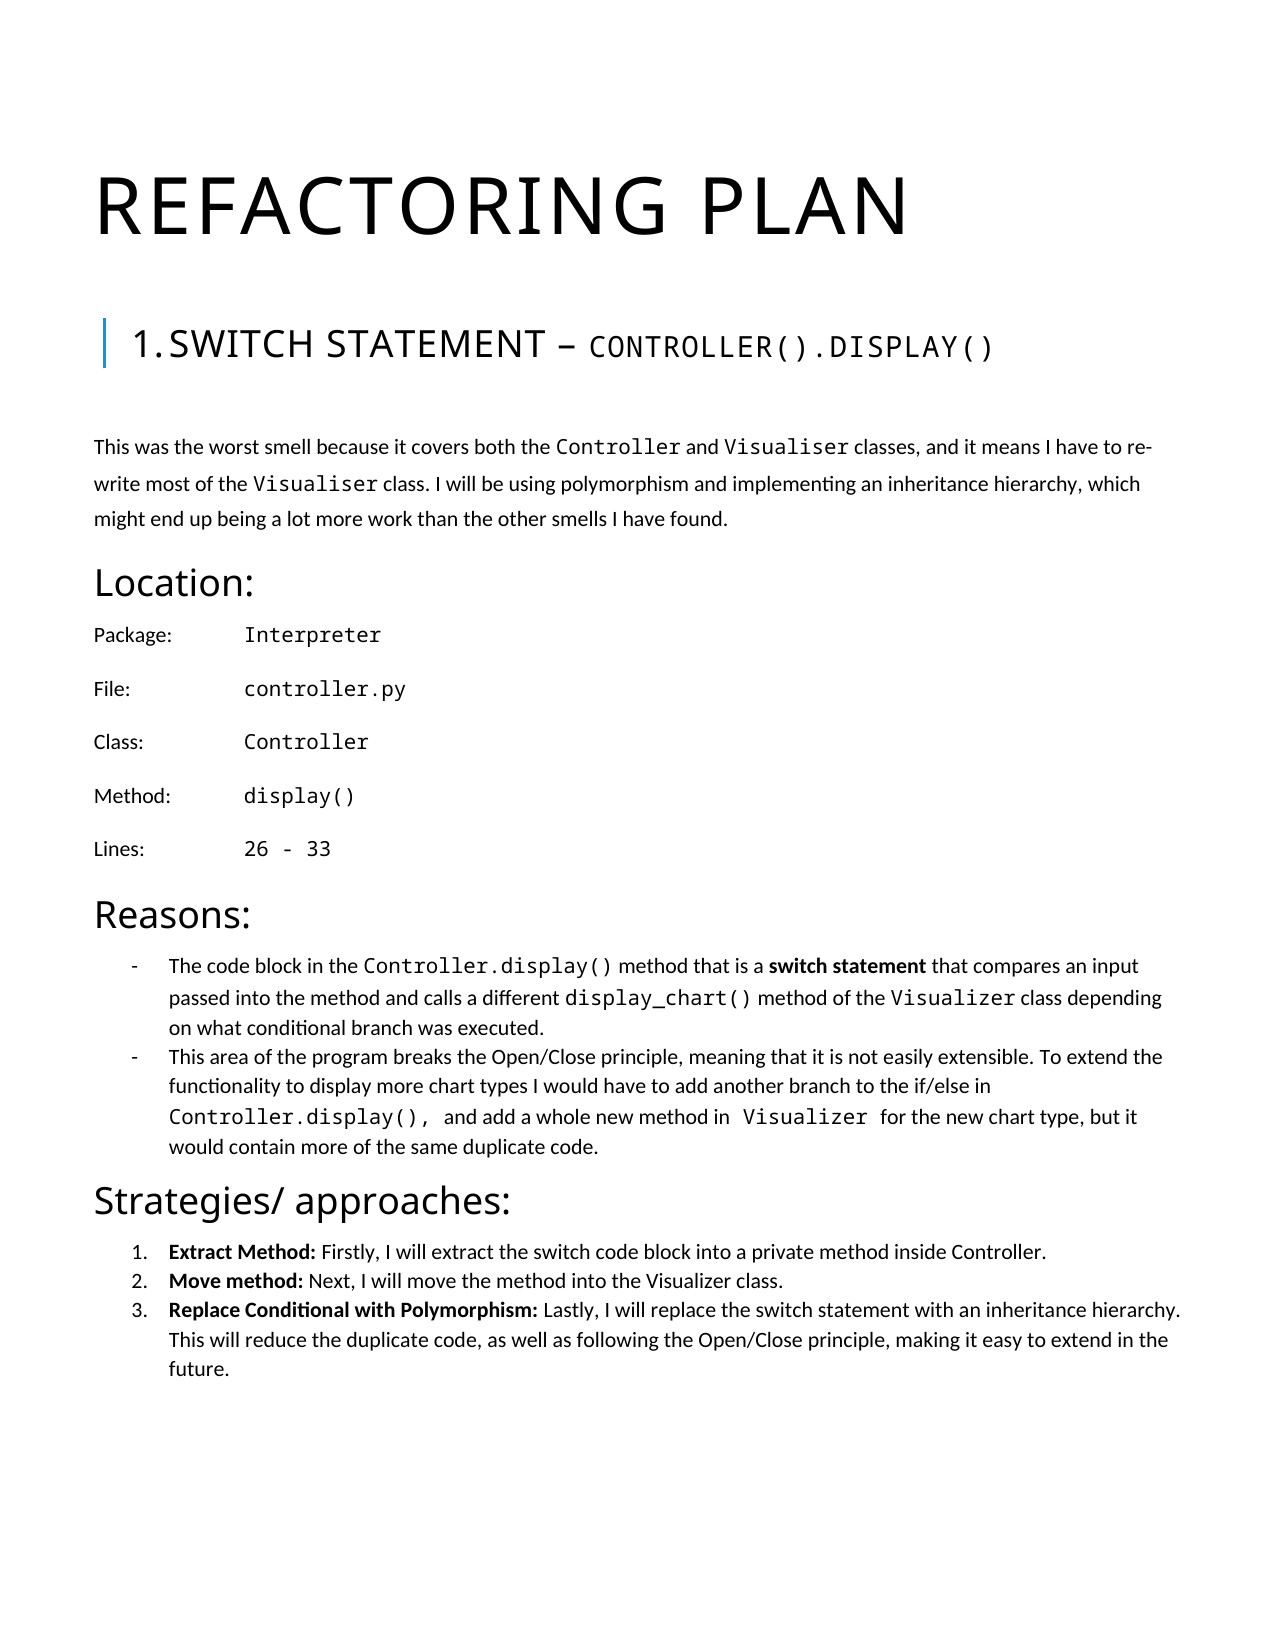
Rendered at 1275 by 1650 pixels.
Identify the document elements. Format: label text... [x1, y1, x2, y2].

subtitle Strategies/ approaches: [94, 1174, 1181, 1226]
text Method: display() [94, 781, 1181, 809]
subtitle Reasons: [94, 888, 1181, 939]
text Class: Controller [94, 727, 1181, 756]
subtitle Switch Statement – Controller().display() [103, 317, 1181, 368]
subtitle Location: [94, 557, 1181, 608]
text Lines: 26 - 33 [94, 834, 1181, 863]
text Package: Interpreter [94, 620, 1181, 649]
list Extract Method: Firstly, I will extract the switch code block into a private method inside Controller. [131, 1238, 1181, 1265]
list Move method: Next, I will move the method into the Visualizer class. [131, 1267, 1181, 1294]
list This area of the program breaks the Open/Close principle, meaning that it is not easily extensible. To extend the functionality to display more chart types I would have to add another branch to the if/else in Controller.display(), and add a whole new method in Visualizer for the new chart type, but it would contain more of the same duplicate code. [131, 1043, 1181, 1159]
text This was the worst smell because it covers both the Controller and Visualiser classes, and it means I have to re-write most of the Visualiser class. I will be using polymorphism and implementing an inheritance hierarchy, which might end up being a lot more work than the other smells I have found. [94, 432, 1181, 532]
title Refactoring Plan [94, 150, 1181, 258]
list The code block in the Controller.display() method that is a switch statement that compares an input passed into the method and calls a different display_chart() method of the Visualizer class depending on what conditional branch was executed. [131, 951, 1181, 1040]
text File: controller.py [94, 674, 1181, 702]
list Replace Conditional with Polymorphism: Lastly, I will replace the switch statement with an inheritance hierarchy. This will reduce the duplicate code, as well as following the Open/Close principle, making it easy to extend in the future. [131, 1297, 1181, 1382]
